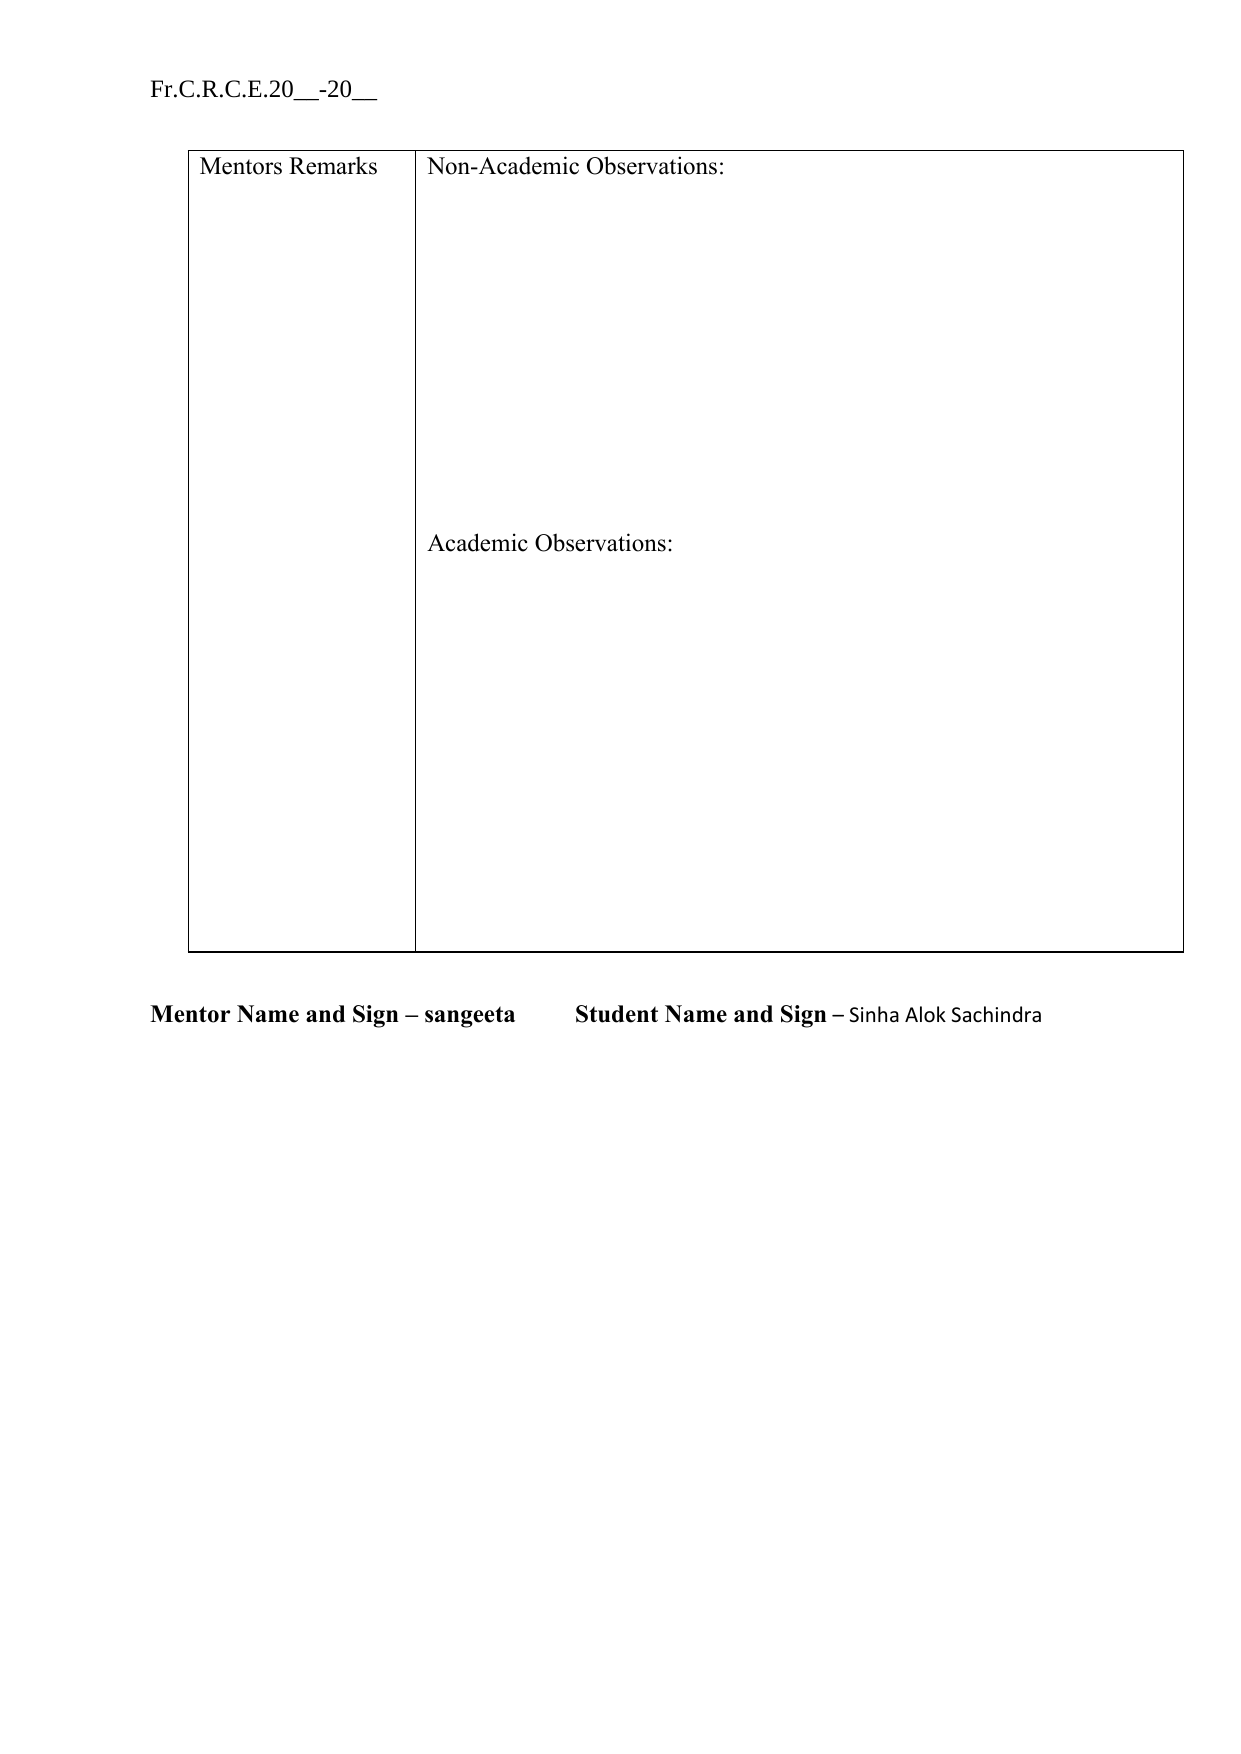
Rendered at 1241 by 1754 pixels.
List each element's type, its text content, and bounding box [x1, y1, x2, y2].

table_cell Mentors Remarks [189, 151, 415, 951]
table_cell Non-Academic Observations: Academic Observations: [416, 151, 1183, 951]
text Mentor Name and Sign – sangeeta Student Name and Sign – Sinha Alok Sachindra [150, 999, 1090, 1028]
